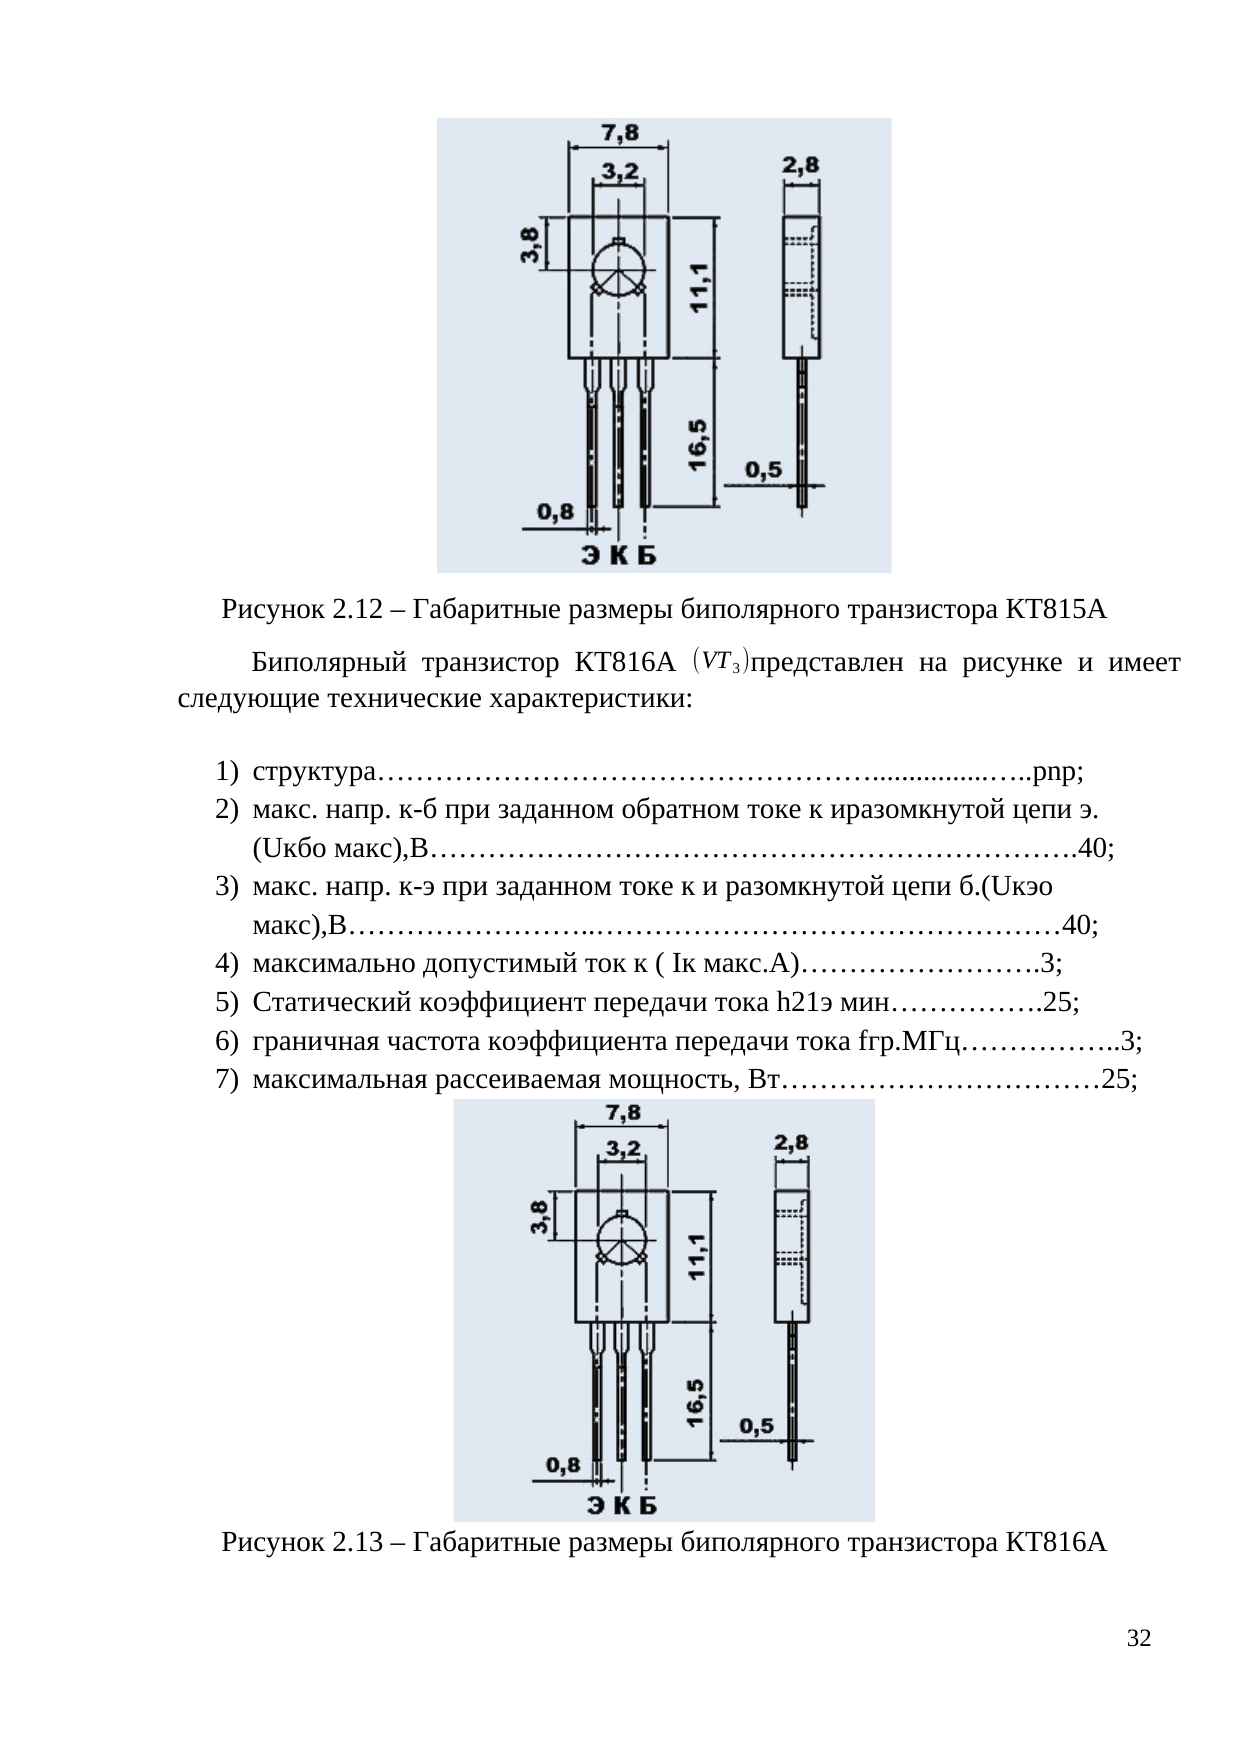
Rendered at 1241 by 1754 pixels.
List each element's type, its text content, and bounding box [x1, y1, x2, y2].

picture [437, 118, 892, 573]
list граничная частота коэффициента передачи тока fгр.МГц……………..3; [215, 1023, 1152, 1056]
picture [453, 1099, 876, 1522]
text Биполярный транзистор КТ816А представлен на рисунке и имеет следующие технические характеристики: [177, 644, 1181, 714]
text Рисунок 2.13 – Габаритные размеры биполярного транзистора КТ816А [177, 1524, 1152, 1557]
list структура……………………………………………................…..pnp; [215, 753, 1152, 786]
list максимальная рассеиваемая мощность, Вт……………………………25; [215, 1061, 1152, 1095]
text Рисунок 2.12 – Габаритные размеры биполярного транзистора КТ815А [177, 592, 1152, 625]
list Статический коэффициент передачи тока h21э мин…………….25; [215, 984, 1152, 1018]
list макс. напр. к-э при заданном токе к и разомкнутой цепи б.(Uкэо макс),В……………………..…………………………………………40; [215, 868, 1152, 941]
list максимально допустимый ток к ( Iк макс.А)…………………….3; [215, 946, 1152, 979]
list макс. напр. к-б при заданном обратном токе к иразомкнутой цепи э.(Uкбо макс),В………………………………………………………….40; [215, 791, 1152, 863]
